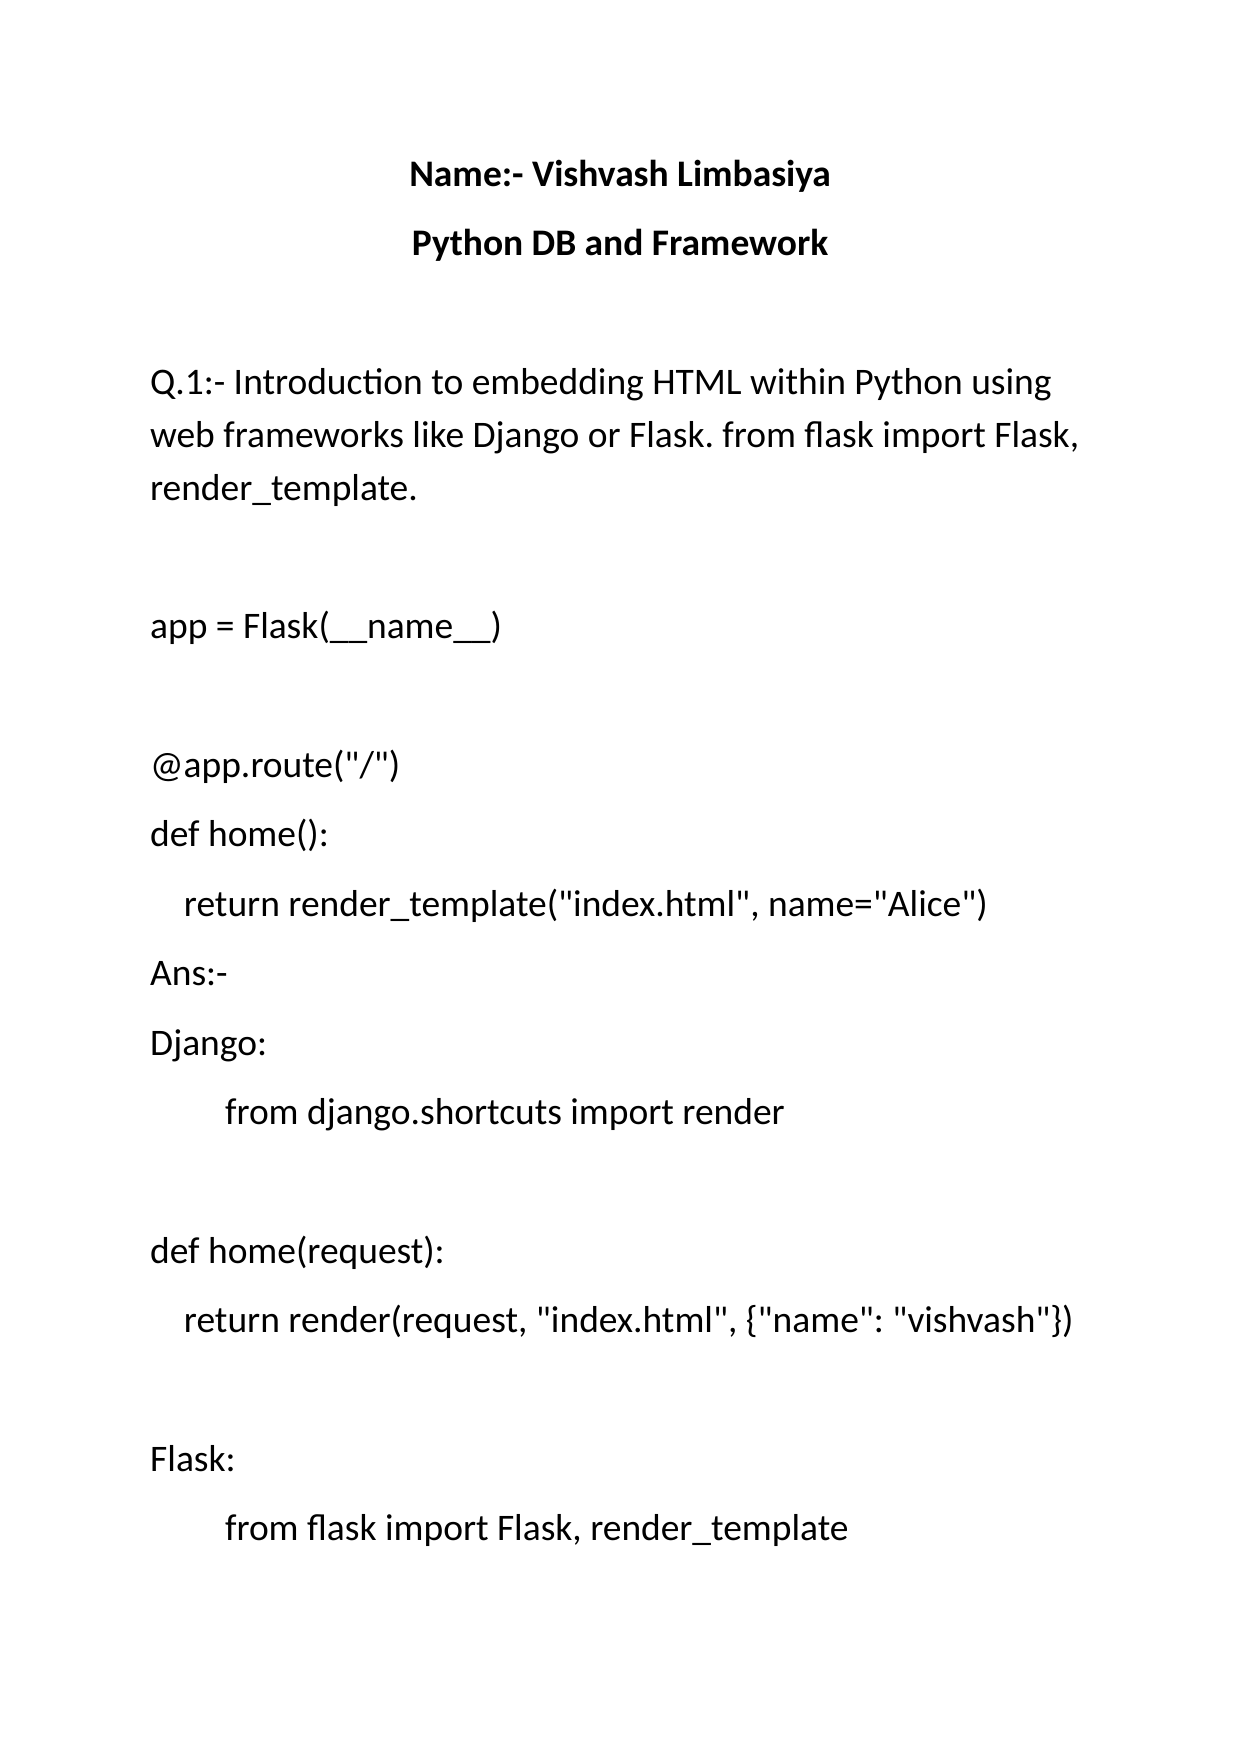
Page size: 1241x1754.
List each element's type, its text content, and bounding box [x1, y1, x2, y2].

text return render(request, "index.html", {"name": "vishvash"}) [150, 1296, 1090, 1342]
text Name:- Vishvash Limbasiya [150, 150, 1090, 196]
text from flask import Flask, render_template [150, 1504, 1090, 1550]
text @app.route("/") [150, 741, 1090, 787]
text Ans:- [150, 949, 1090, 995]
text return render_template("index.html", name="Alice") [150, 880, 1090, 926]
text Flask: [150, 1435, 1090, 1481]
text app = Flask(__name__) [150, 602, 1090, 648]
text def home(): [150, 810, 1090, 856]
text from django.shortcuts import render [150, 1088, 1090, 1134]
text def home(request): [150, 1227, 1090, 1272]
text Python DB and Framework [150, 219, 1090, 265]
text Q.1:- Introduction to embedding HTML within Python using web frameworks like Django or Flask. from flask import Flask, render_template. [150, 358, 1090, 509]
text Django: [150, 1018, 1090, 1064]
